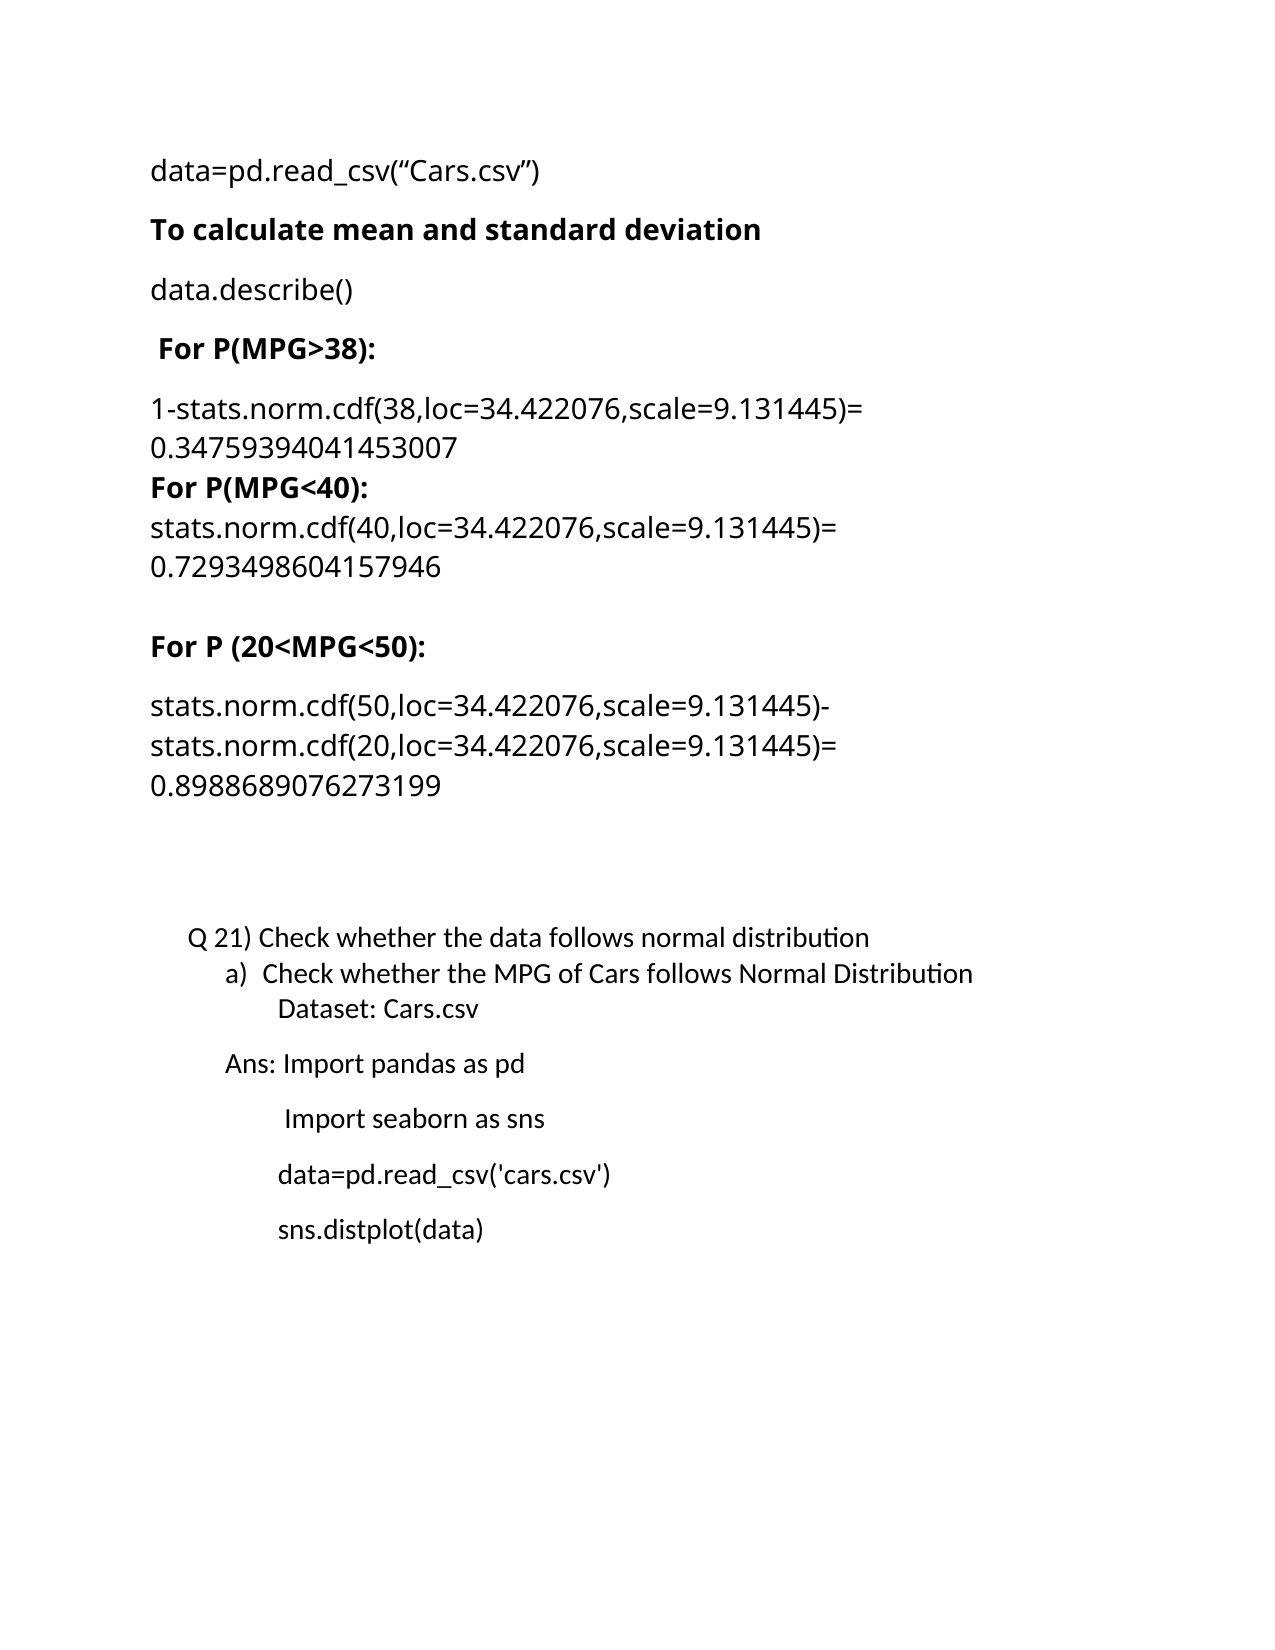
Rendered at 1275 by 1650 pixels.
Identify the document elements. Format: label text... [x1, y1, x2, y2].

text Dataset: Cars.csv [225, 990, 1125, 1026]
text Ans: Import pandas as pd [225, 1046, 1125, 1081]
text To calculate mean and standard deviation [150, 209, 1125, 249]
text data=pd.read_csv(“Cars.csv”) [150, 150, 1125, 190]
text For P(MPG>38): [150, 328, 1125, 368]
text stats.norm.cdf(40,loc=34.422076,scale=9.131445)= 0.7293498604157946 [150, 507, 1125, 586]
text For P(MPG<40): [150, 467, 1125, 507]
text 1-stats.norm.cdf(38,loc=34.422076,scale=9.131445)= 0.34759394041453007 [150, 388, 1125, 467]
list Check whether the MPG of Cars follows Normal Distribution [225, 955, 1125, 990]
text Q 21) Check whether the data follows normal distribution [187, 919, 1125, 955]
text stats.norm.cdf(50,loc=34.422076,scale=9.131445)- stats.norm.cdf(20,loc=34.422076,scale=9.131445)= 0.8988689076273199 [150, 686, 1125, 804]
text data=pd.read_csv('cars.csv') [225, 1156, 1125, 1191]
text data.describe() [150, 269, 1125, 309]
text sns.distplot(data) [225, 1211, 1125, 1246]
text Import seaborn as sns [225, 1101, 1125, 1136]
text For P (20<MPG<50): [150, 626, 1125, 666]
